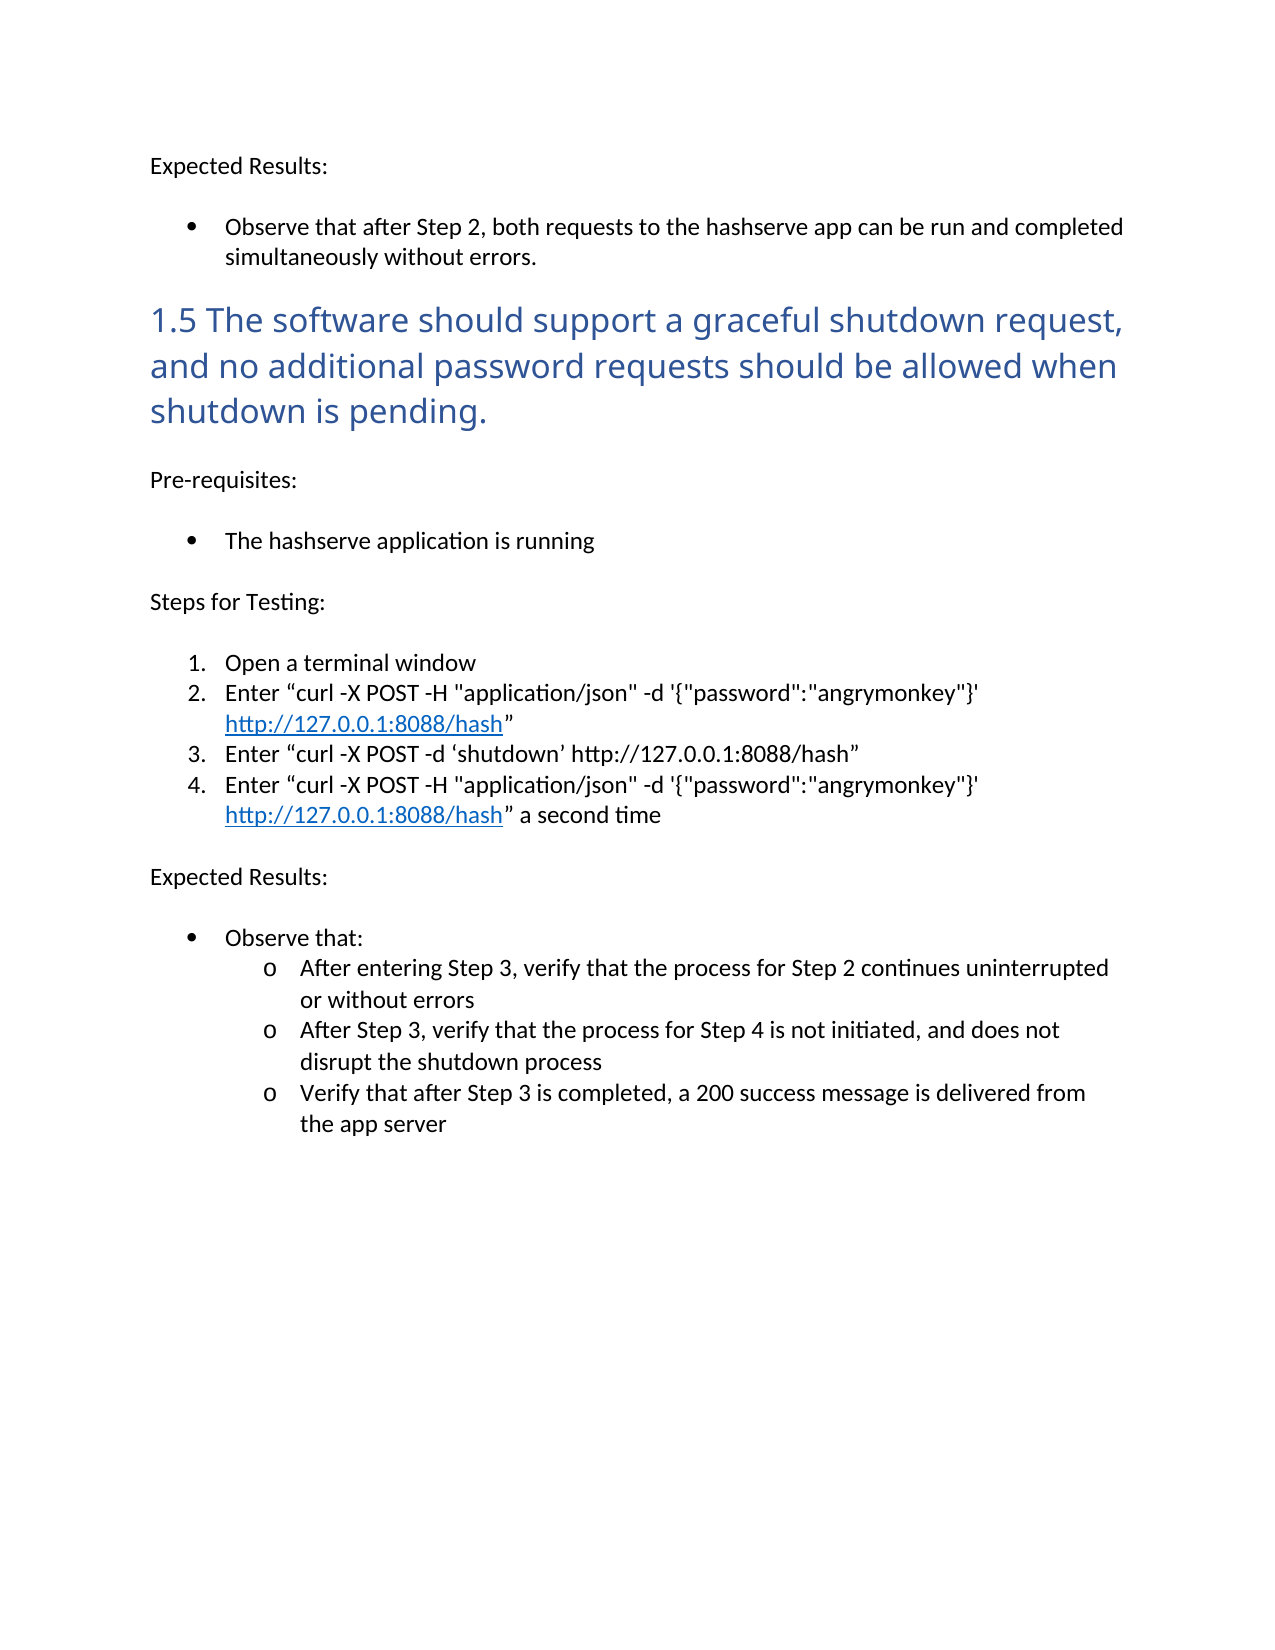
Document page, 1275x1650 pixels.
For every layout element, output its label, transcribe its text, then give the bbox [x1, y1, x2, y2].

text Expected Results: [150, 861, 1125, 891]
text Steps for Testing: [150, 586, 1125, 616]
subtitle 1.5 The software should support a graceful shutdown request, and no additional password requests should be allowed when shutdown is pending. [150, 297, 1125, 433]
list Enter “curl -X POST -H "application/json" -d '{"password":"angrymonkey"}' http://127.0.0.1:8088/hash” a second time [187, 769, 1125, 830]
list Verify that after Step 3 is completed, a 200 success message is delivered from the app server [262, 1077, 1125, 1139]
list Enter “curl -X POST -H "application/json" -d '{"password":"angrymonkey"}' http://127.0.0.1:8088/hash” [187, 677, 1125, 738]
list The hashserve application is running [187, 525, 1125, 555]
text Pre-requisites: [150, 464, 1125, 494]
text Expected Results: [150, 150, 1125, 181]
list Observe that: [187, 922, 1125, 952]
list Observe that after Step 2, both requests to the hashserve app can be run and completed simultaneously without errors. [187, 211, 1125, 272]
list Enter “curl -X POST -d ‘shutdown’ h​ttp://127.0.0.1:8088/hash” [187, 738, 1125, 769]
list Open a terminal window [187, 647, 1125, 677]
list After entering Step 3, verify that the process for Step 2 continues uninterrupted or without errors [262, 952, 1125, 1014]
list After Step 3, verify that the process for Step 4 is not initiated, and does not disrupt the shutdown process [262, 1014, 1125, 1077]
